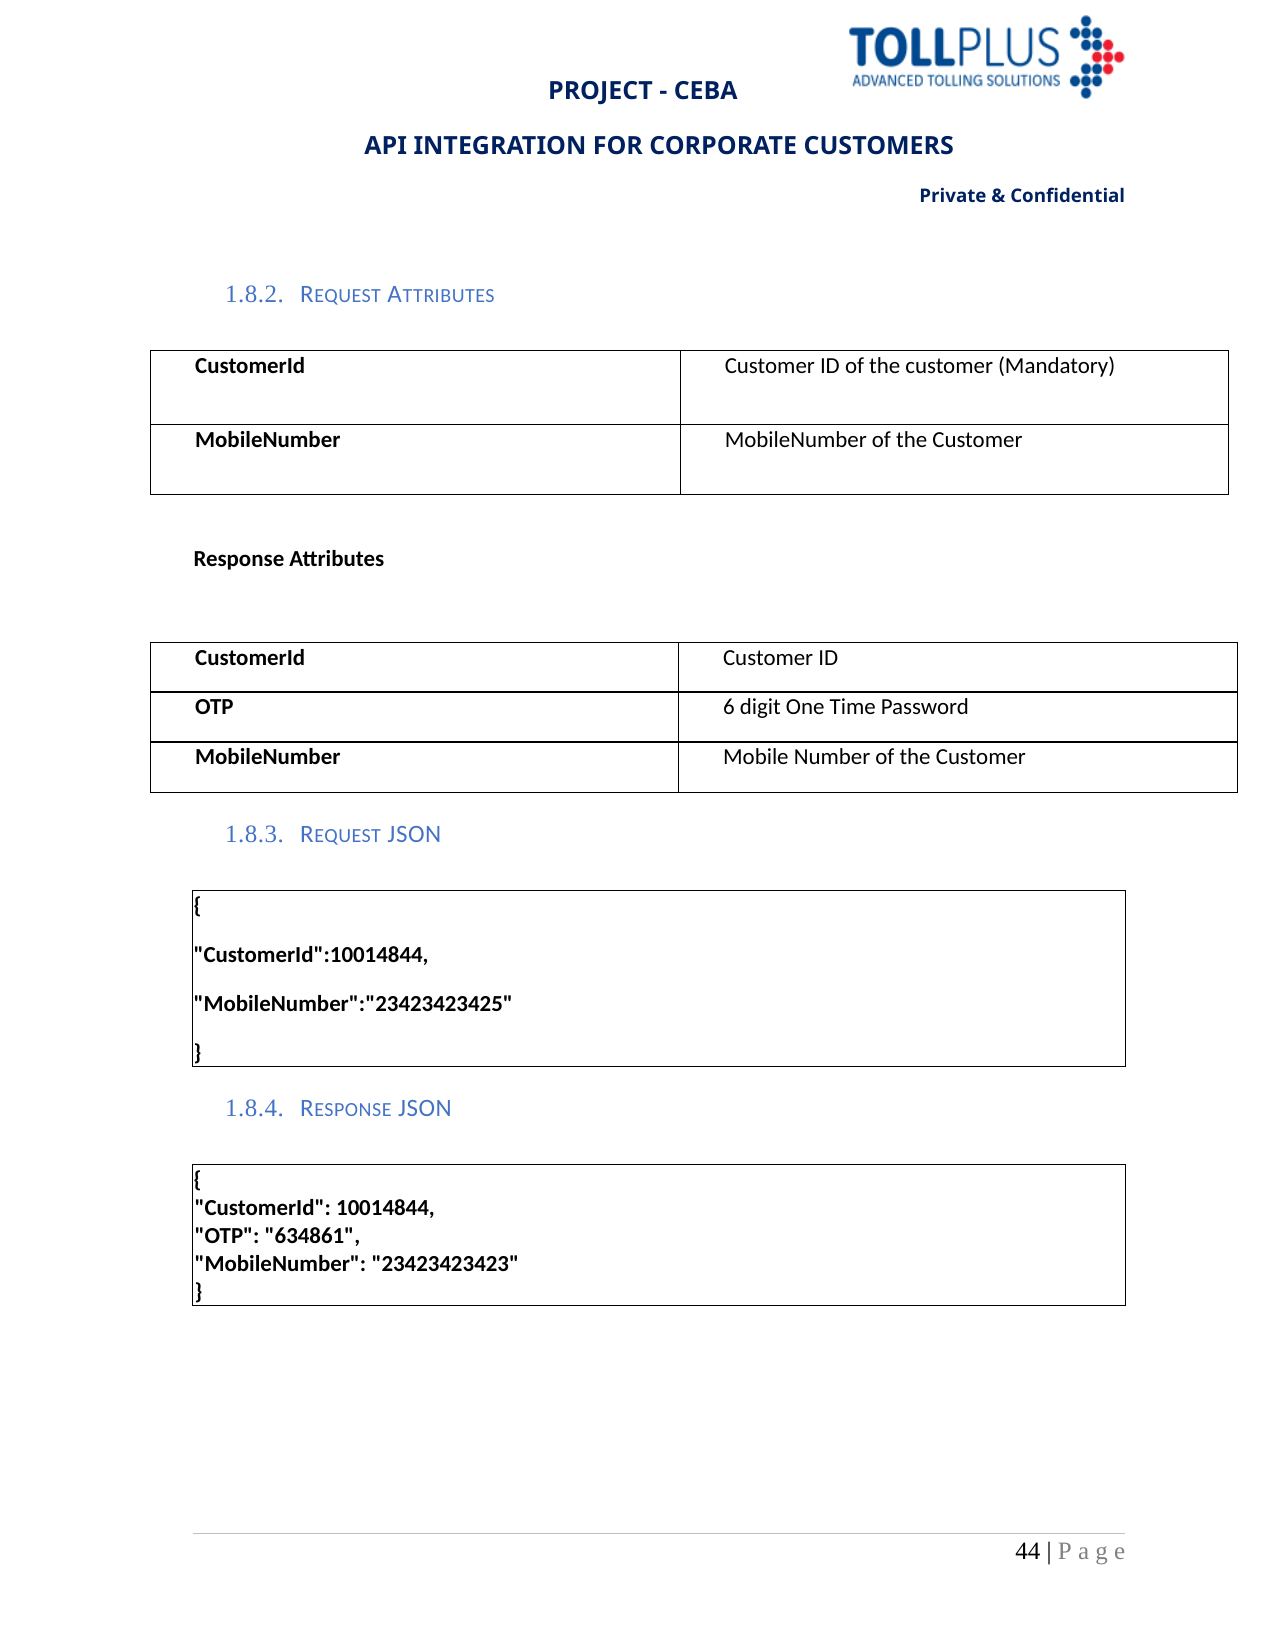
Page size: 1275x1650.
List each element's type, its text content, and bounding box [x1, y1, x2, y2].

table_header CustomerId [151, 643, 678, 691]
table_cell Mobile Number of the Customer [679, 743, 1237, 792]
picture [848, 15, 1125, 100]
text { "CustomerId": 10014844, "OTP": "634861", "MobileNumber": "23423423423" } [193, 1165, 1125, 1305]
text "CustomerId":10014844, [193, 939, 1125, 968]
text } [193, 1037, 1125, 1066]
table_cell 6 digit One Time Password [679, 693, 1237, 741]
table_header Customer ID [679, 643, 1237, 691]
table_cell OTP [151, 693, 678, 741]
subtitle Response JSON [225, 1092, 1125, 1122]
text { [193, 891, 1125, 919]
text Response Attributes [193, 544, 1125, 572]
table_cell MobileNumber [151, 743, 678, 792]
table_cell MobileNumber of the Customer [681, 425, 1228, 494]
table_header CustomerId [151, 351, 680, 424]
text "MobileNumber":"23423423425" [193, 988, 1125, 1017]
subtitle Request JSON [225, 818, 1125, 849]
subtitle Request Attributes [225, 278, 1125, 309]
table_cell MobileNumber [151, 425, 680, 494]
table_header Customer ID of the customer (Mandatory) [681, 351, 1228, 424]
